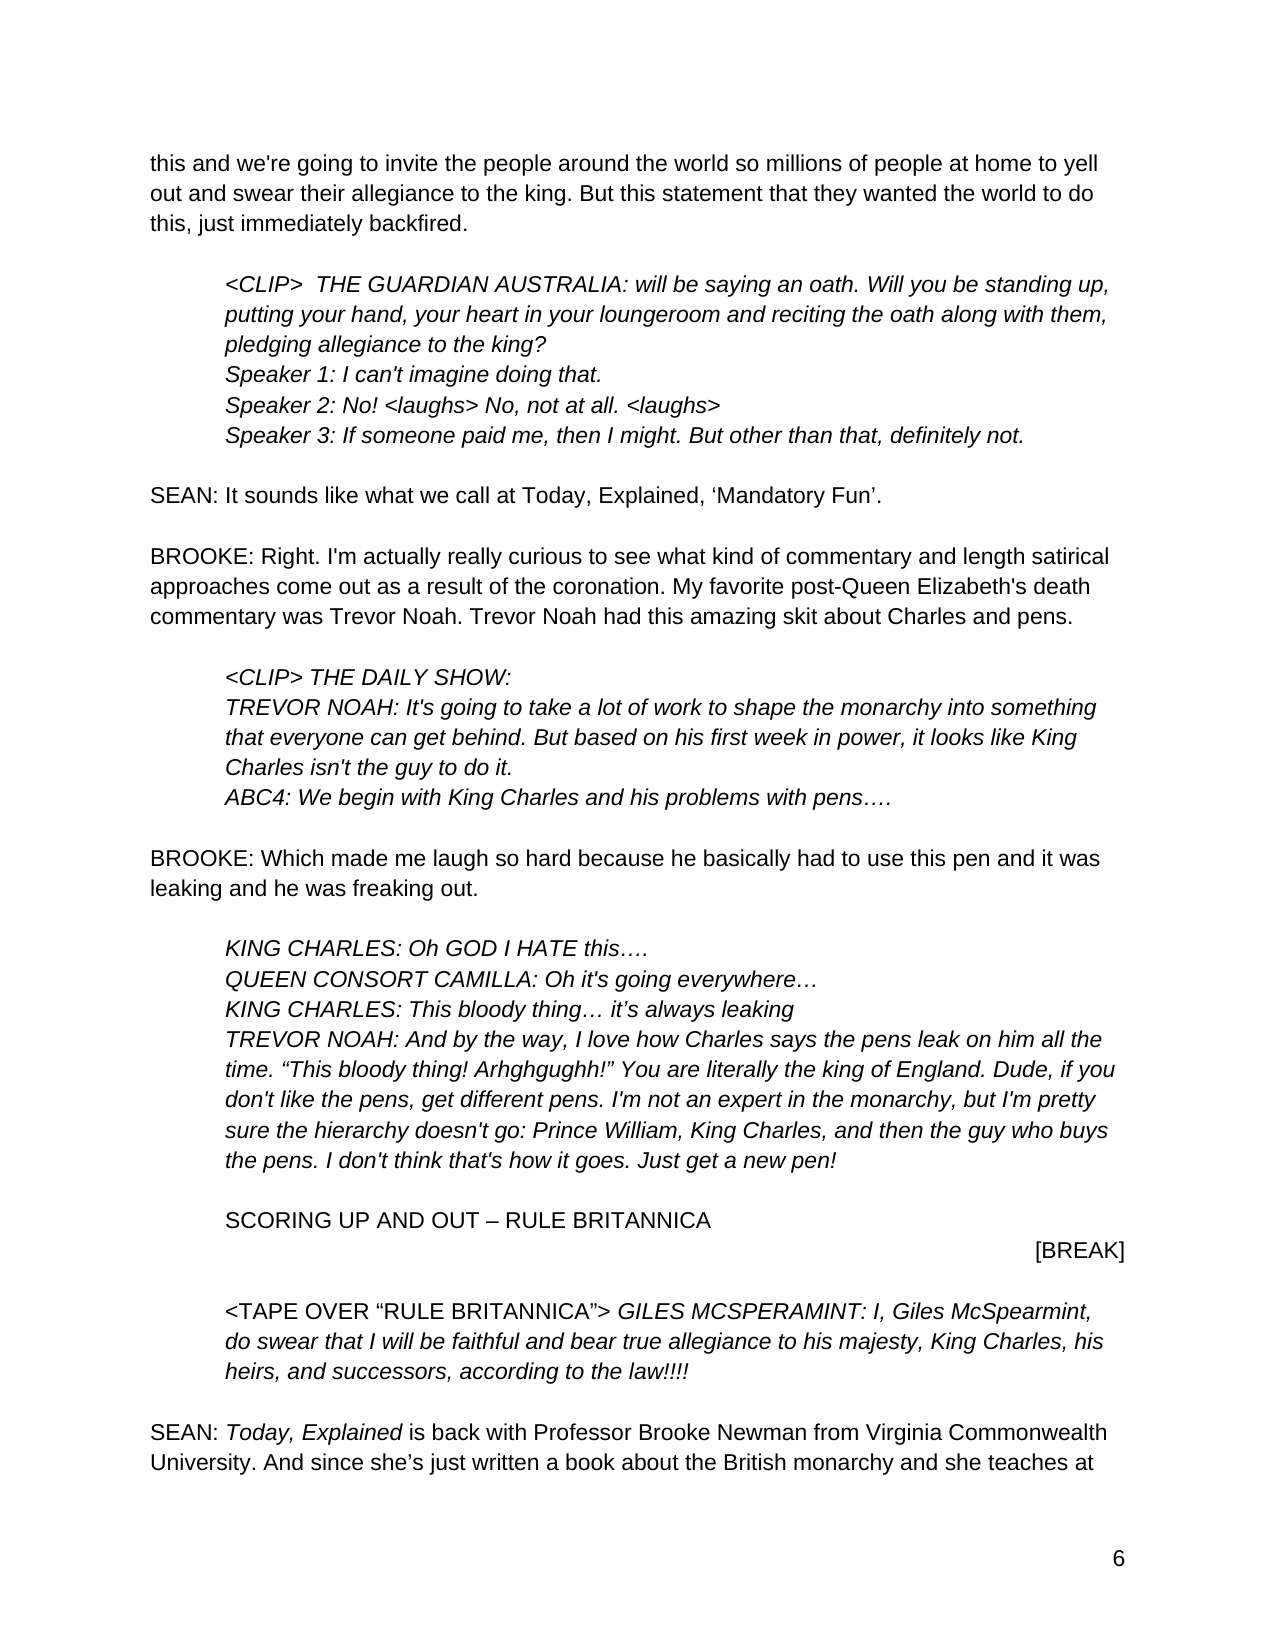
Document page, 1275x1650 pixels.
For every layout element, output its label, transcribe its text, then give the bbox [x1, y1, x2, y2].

text [BREAK] [150, 1237, 1125, 1264]
text KING CHARLES: This bloody thing… it’s always leaking [225, 996, 1125, 1022]
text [150, 150, 1125, 237]
text TREVOR NOAH: And by the way, I love how Charles says the pens leak on him all the time. “This bloody thing! Arhghgughh!” You are literally the king of England. Dude, if you don't like the pens, get different pens. I'm not an expert in the monarchy, but I'm pretty sure the hierarchy doesn't go: Prince William, King Charles, and then the guy who buys the pens. I don't think that's how it goes. Just get a new pen! SCORING UP AND OUT – RULE BRITANNICA [225, 1026, 1125, 1234]
text SEAN: It sounds like what we call at Today, Explained, ‘Mandatory Fun’. [150, 482, 1125, 509]
text BROOKE: Which made me laugh so hard because he basically had to use this pen and it was leaking and he was freaking out. [150, 845, 1125, 901]
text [150, 1388, 1125, 1475]
text KING CHARLES: Oh GOD I HATE this…. [225, 935, 1125, 962]
text Speaker 3: If someone paid me, then I might. But other than that, definitely not. [225, 422, 1125, 448]
text BROOKE: Right. I'm actually really curious to see what kind of commentary and length satirical approaches come out as a result of the coronation. My favorite post-Queen Elizabeth's death commentary was Trevor Noah. Trevor Noah had this amazing skit about Charles and pens. [150, 543, 1125, 629]
text TREVOR NOAH: It's going to take a lot of work to shape the monarchy into something that everyone can get behind. But based on his first week in power, it looks like King Charles isn't the guy to do it. [225, 694, 1125, 781]
text QUEEN CONSORT CAMILLA: Oh it's going everywhere… [150, 966, 1125, 992]
text <TAPE OVER “RULE BRITANNICA”> GILES MCSPERAMINT: I, Giles McSpearmint, do swear that I will be faithful and bear true allegiance to his majesty, King Charles, his heirs, and successors, according to the law!!!! [225, 1298, 1125, 1385]
text <CLIP> THE GUARDIAN AUSTRALIA: will be saying an oath. Will you be standing up, putting your hand, your heart in your loungeroom and reciting the oath along with them, pledging allegiance to the king? [225, 271, 1125, 358]
text ABC4: We begin with King Charles and his problems with pens…. [225, 784, 1125, 811]
text Speaker 1: I can't imagine doing that. Speaker 2: No! <laughs> No, not at all. <laughs> [225, 361, 1125, 418]
text <CLIP> THE DAILY SHOW: [225, 663, 1125, 690]
